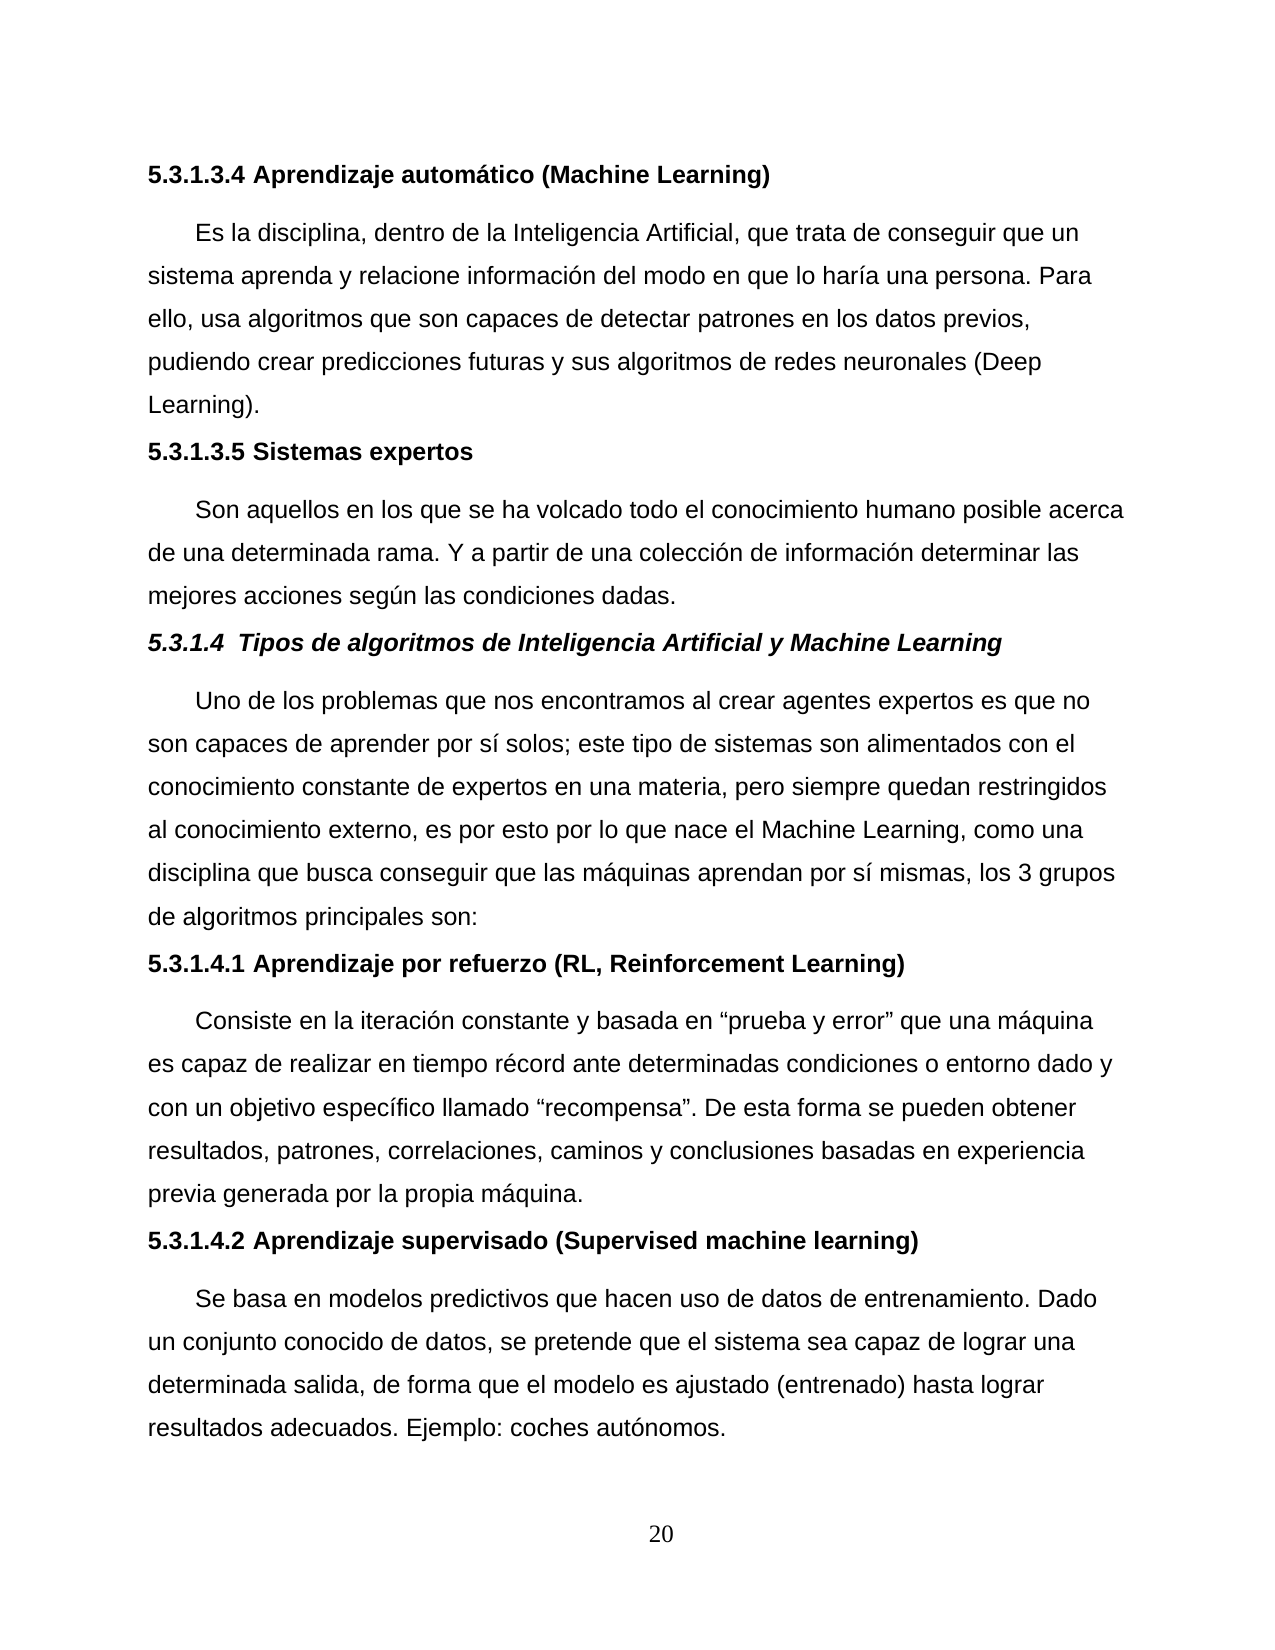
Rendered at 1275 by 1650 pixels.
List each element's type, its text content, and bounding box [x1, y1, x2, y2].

text Se basa en modelos predictivos que hacen uso de datos de entrenamiento. Dado un conjunto conocido de datos, se pretende que el sistema sea capaz de lograr una determinada salida, de forma que el modelo es ajustado (entrenado) hasta lograr resultados adecuados. Ejemplo: coches autónomos. [148, 1284, 1127, 1442]
text Uno de los problemas que nos encontramos al crear agentes expertos es que no son capaces de aprender por sí solos; este tipo de sistemas son alimentados con el conocimiento constante de expertos en una materia, pero siempre quedan restringidos al conocimiento externo, es por esto por lo que nace el Machine Learning, como una disciplina que busca conseguir que las máquinas aprendan por sí mismas, los 3 grupos de algoritmos principales son: [148, 686, 1127, 930]
subtitle Sistemas expertos [148, 437, 1127, 466]
text Consiste en la iteración constante y basada en “prueba y error” que una máquina es capaz de realizar en tiempo récord ante determinadas condiciones o entorno dado y con un objetivo específico llamado “recompensa”. De esta forma se pueden obtener resultados, patrones, correlaciones, caminos y conclusiones basadas en experiencia previa generada por la propia máquina. [148, 1006, 1127, 1208]
subtitle Aprendizaje automático (Machine Learning) [148, 160, 1127, 189]
subtitle Aprendizaje por refuerzo (RL, Reinforcement Learning) [148, 949, 1127, 978]
text Son aquellos en los que se ha volcado todo el conocimiento humano posible acerca de una determinada rama. Y a partir de una colección de información determinar las mejores acciones según las condiciones dadas. [148, 495, 1127, 610]
subtitle Tipos de algoritmos de Inteligencia Artificial y Machine Learning [148, 628, 1127, 657]
text Es la disciplina, dentro de la Inteligencia Artificial, que trata de conseguir que un sistema aprenda y relacione información del modo en que lo haría una persona. Para ello, usa algoritmos que son capaces de detectar patrones en los datos previos, pudiendo crear predicciones futuras y sus algoritmos de redes neuronales (Deep Learning). [148, 218, 1127, 419]
subtitle Aprendizaje supervisado (Supervised machine learning) [148, 1226, 1127, 1255]
